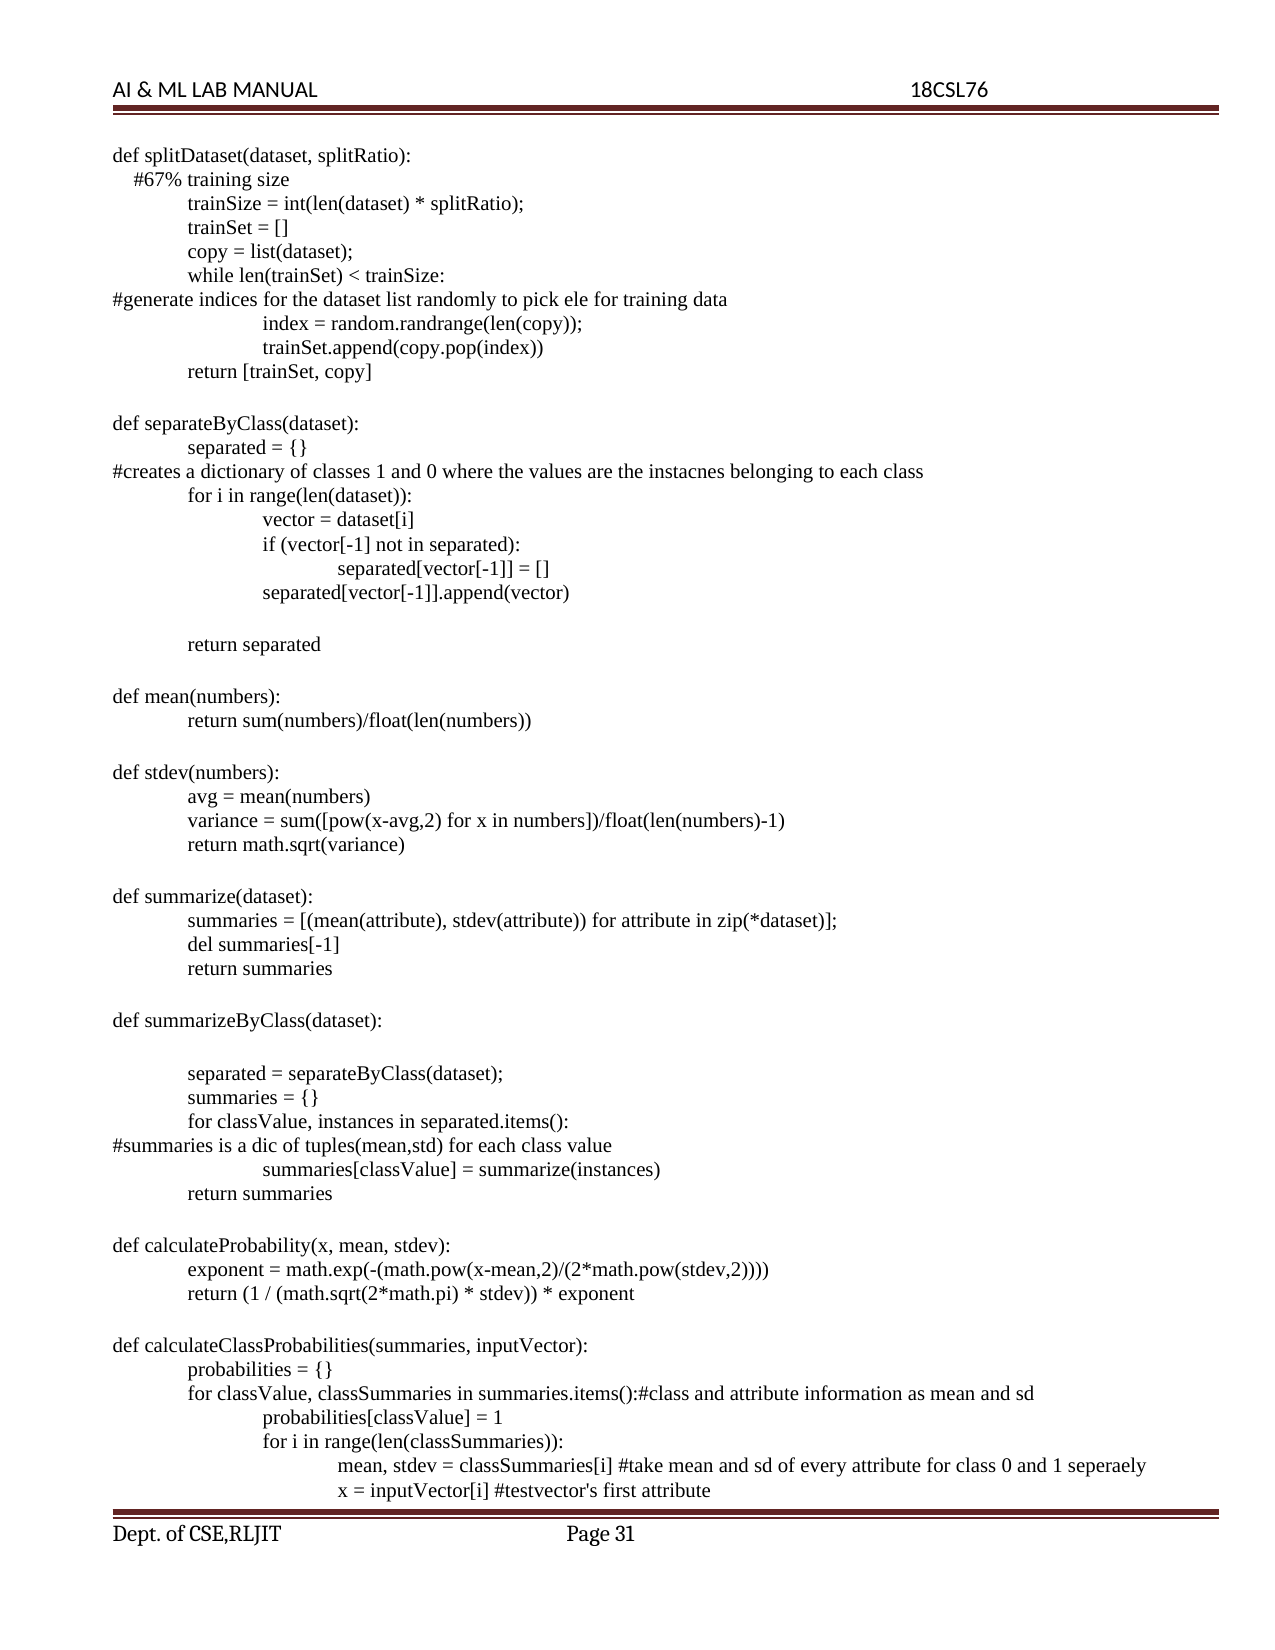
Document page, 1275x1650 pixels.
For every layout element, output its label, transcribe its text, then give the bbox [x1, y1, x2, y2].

text probabilities[classValue] = 1 [112, 1405, 1219, 1429]
text vector = dataset[i] [112, 507, 1219, 531]
text del summaries[-1] [112, 932, 1219, 956]
text return separated [112, 632, 1219, 656]
text return math.sqrt(variance) [112, 832, 1219, 856]
text separated = {} [112, 435, 1219, 459]
text return sum(numbers)/float(len(numbers)) [112, 708, 1219, 732]
text while len(trainSet) < trainSize: [112, 263, 1219, 287]
text trainSet = [] [112, 215, 1219, 239]
text def summarize(dataset): [112, 884, 1219, 908]
text for classValue, classSummaries in summaries.items():#class and attribute information as mean and sd [112, 1381, 1219, 1405]
text probabilities = {} [112, 1357, 1219, 1381]
text def summarizeByClass(dataset): [112, 1008, 1219, 1032]
text index = random.randrange(len(copy)); [112, 311, 1219, 335]
text for i in range(len(classSummaries)): [112, 1429, 1219, 1453]
text #67% training size [112, 167, 1219, 191]
text variance = sum([pow(x-avg,2) for x in numbers])/float(len(numbers)-1) [112, 808, 1219, 832]
text #summaries is a dic of tuples(mean,std) for each class value [112, 1133, 1219, 1157]
text x = inputVector[i] #testvector's first attribute [112, 1477, 1219, 1502]
text exponent = math.exp(-(math.pow(x-mean,2)/(2*math.pow(stdev,2)))) [112, 1257, 1219, 1281]
text def stdev(numbers): [112, 760, 1219, 784]
text summaries = {} [112, 1084, 1219, 1109]
text def calculateClassProbabilities(summaries, inputVector): [112, 1333, 1219, 1357]
text return summaries [112, 956, 1219, 980]
text summaries[classValue] = summarize(instances) [112, 1157, 1219, 1181]
text copy = list(dataset); [112, 239, 1219, 263]
text trainSize = int(len(dataset) * splitRatio); [112, 191, 1219, 215]
text for classValue, instances in separated.items(): [112, 1109, 1219, 1133]
text #generate indices for the dataset list randomly to pick ele for training data [112, 287, 1219, 311]
text for i in range(len(dataset)): [112, 483, 1219, 507]
text separated[vector[-1]].append(vector) [112, 579, 1219, 604]
text def splitDataset(dataset, splitRatio): [112, 142, 1219, 167]
text trainSet.append(copy.pop(index)) [112, 335, 1219, 359]
text separated[vector[-1]] = [] [112, 556, 1219, 579]
text if (vector[-1] not in separated): [112, 531, 1219, 556]
text def mean(numbers): [112, 684, 1219, 708]
text def calculateProbability(x, mean, stdev): [112, 1233, 1219, 1257]
text return summaries [112, 1181, 1219, 1205]
text separated = separateByClass(dataset); [112, 1061, 1219, 1084]
text avg = mean(numbers) [112, 784, 1219, 808]
text #creates a dictionary of classes 1 and 0 where the values are the instacnes belonging to each class [112, 459, 1219, 483]
text return (1 / (math.sqrt(2*math.pi) * stdev)) * exponent [112, 1281, 1219, 1305]
text summaries = [(mean(attribute), stdev(attribute)) for attribute in zip(*dataset)]; [112, 908, 1219, 932]
text mean, stdev = classSummaries[i] #take mean and sd of every attribute for class 0 and 1 seperaely [112, 1453, 1219, 1477]
text return [trainSet, copy] [112, 359, 1219, 383]
text def separateByClass(dataset): [112, 411, 1219, 435]
